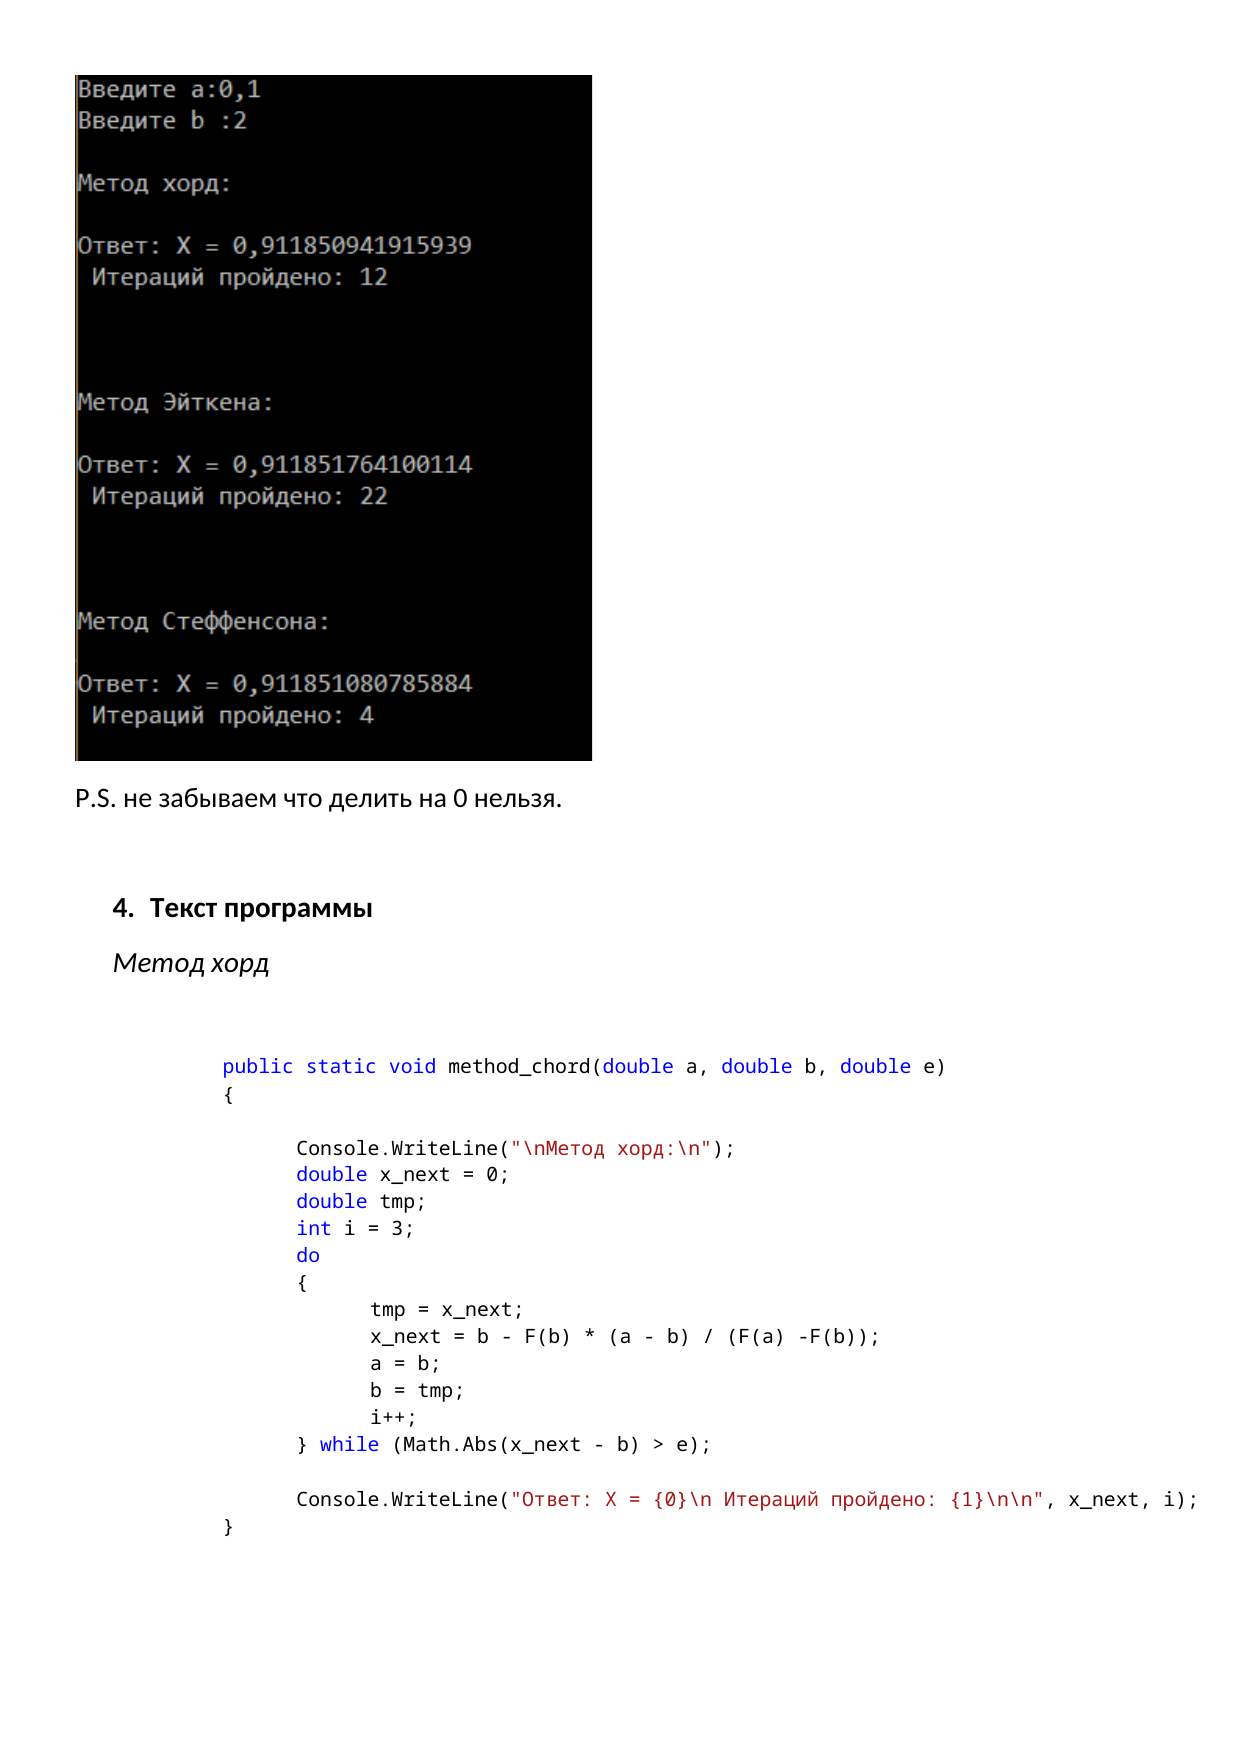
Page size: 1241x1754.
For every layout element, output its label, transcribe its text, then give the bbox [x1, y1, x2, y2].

text tmp = x_next; [75, 1296, 1211, 1323]
text { [75, 1269, 1211, 1296]
text i++; [75, 1403, 1211, 1431]
text { [75, 1080, 1211, 1107]
text b = tmp; [75, 1377, 1211, 1403]
list Текст программы [112, 889, 1211, 924]
text Метод хорд [112, 944, 1211, 979]
text do [75, 1242, 1211, 1269]
text } while (Math.Abs(x_next - b) > e); [75, 1431, 1211, 1457]
text public static void method_chord(double a, double b, double e) [75, 1053, 1211, 1080]
text P.S. не забываем что делить на 0 нельзя. [75, 780, 1211, 814]
text a = b; [75, 1349, 1211, 1377]
text double tmp; [75, 1188, 1211, 1215]
text } [75, 1512, 1211, 1539]
picture [75, 75, 593, 761]
text double x_next = 0; [75, 1161, 1211, 1188]
text int i = 3; [75, 1215, 1211, 1242]
text Console.WriteLine("Ответ: X = {0}\n Итераций пройдено: {1}\n\n", x_next, i); [75, 1486, 1211, 1512]
text x_next = b - F(b) * (a - b) / (F(a) -F(b)); [75, 1323, 1211, 1349]
text Console.WriteLine("\nМетод хорд:\n"); [75, 1134, 1211, 1161]
